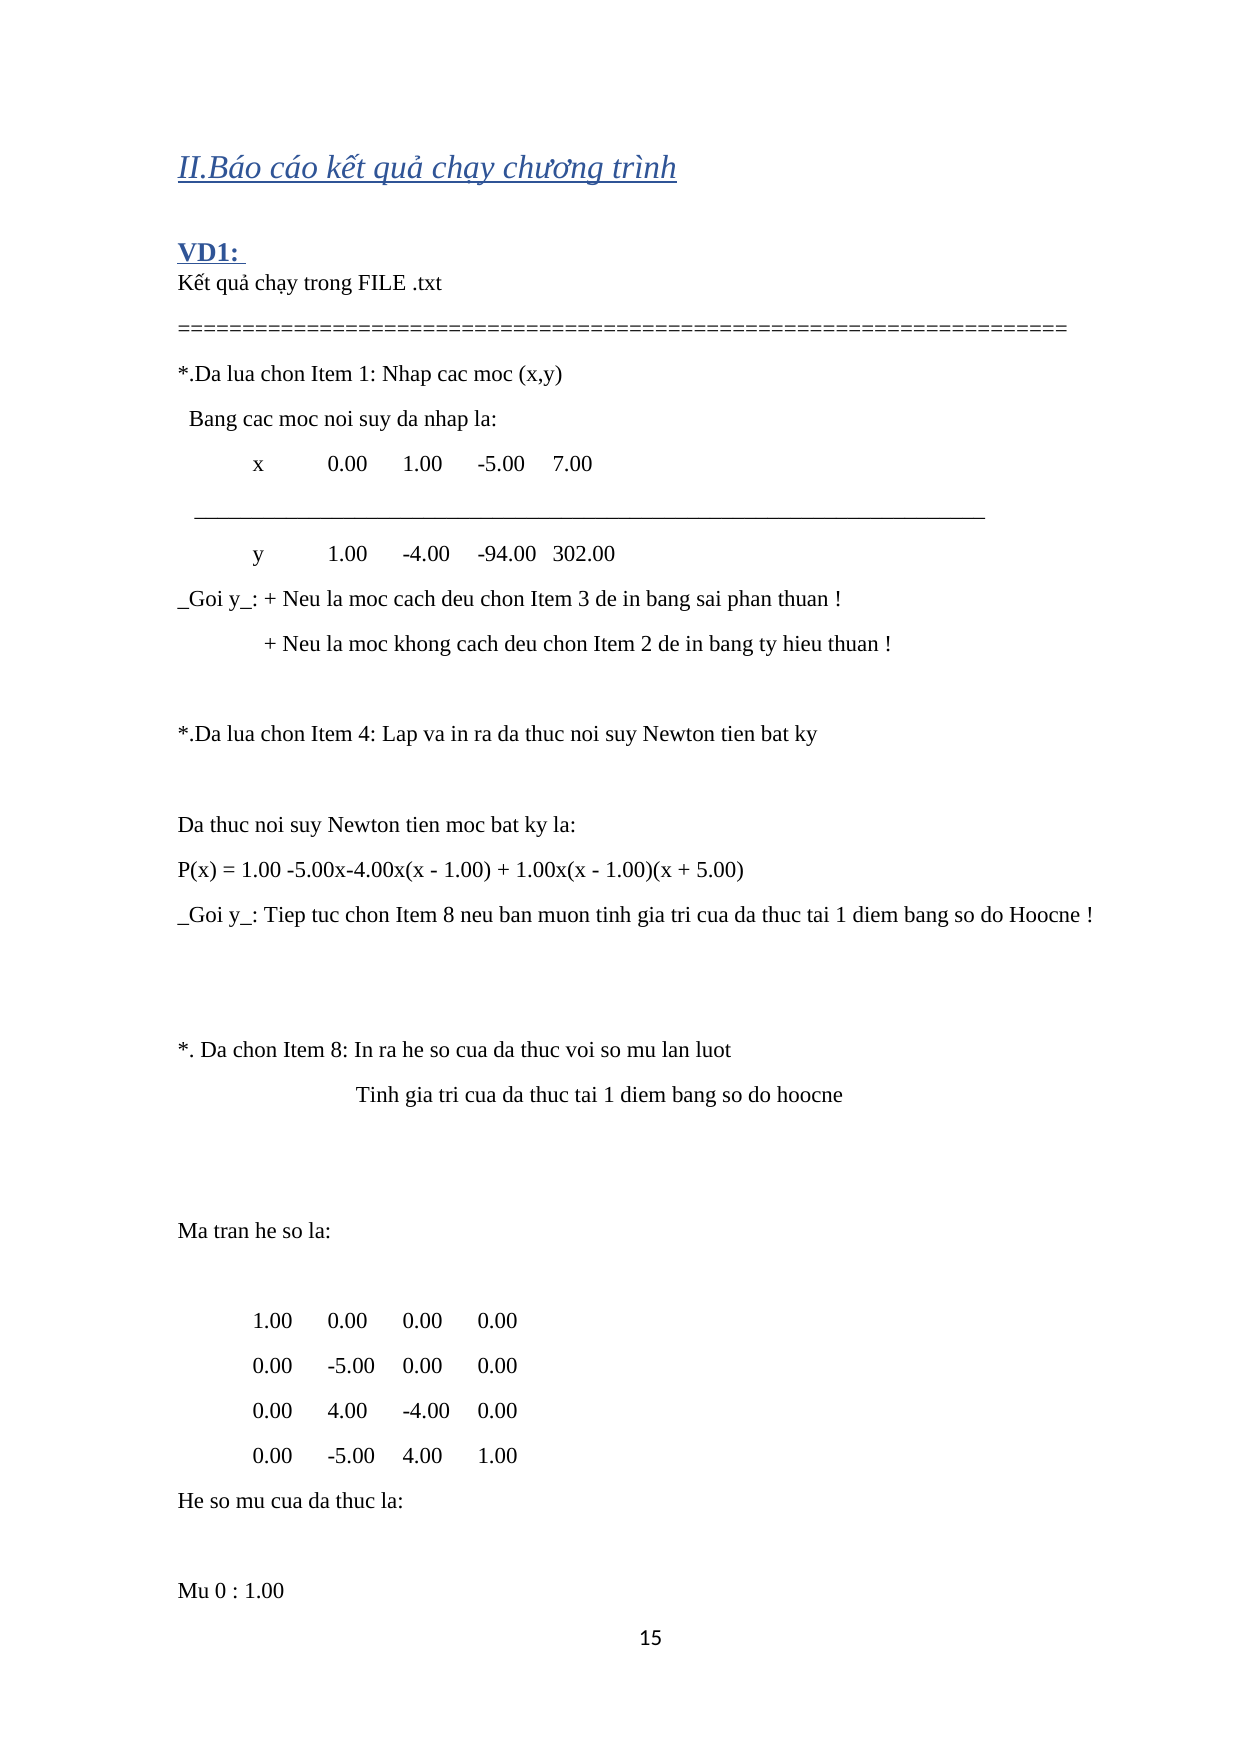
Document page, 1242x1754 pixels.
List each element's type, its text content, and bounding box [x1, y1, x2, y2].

subtitle II.Báo cáo kết quả chạy chương trình [177, 148, 1123, 186]
text x 0.00 1.00 -5.00 7.00 [177, 450, 1123, 476]
text 1.00 0.00 0.00 0.00 [177, 1307, 1123, 1333]
text *.Da lua chon Item 1: Nhap cac moc (x,y) [177, 360, 1123, 386]
text _____________________________________________________________________ [177, 495, 1123, 521]
text Mu 0 : 1.00 [177, 1577, 1123, 1604]
text _Goi y_: + Neu la moc cach deu chon Item 3 de in bang sai phan thuan ! [177, 585, 1123, 612]
text ===================================================================== [177, 314, 1123, 341]
text He so mu cua da thuc la: [177, 1487, 1123, 1514]
text 0.00 -5.00 4.00 1.00 [177, 1442, 1123, 1468]
text 0.00 4.00 -4.00 0.00 [177, 1397, 1123, 1423]
text 0.00 -5.00 0.00 0.00 [177, 1352, 1123, 1378]
text y 1.00 -4.00 -94.00 302.00 [177, 540, 1123, 566]
text Kết quả chạy trong FILE .txt [177, 269, 1123, 296]
text Ma tran he so la: [177, 1217, 1123, 1243]
text Da thuc noi suy Newton tien moc bat ky la: [177, 811, 1123, 837]
text *. Da chon Item 8: In ra he so cua da thuc voi so mu lan luot [177, 1036, 1123, 1063]
text *.Da lua chon Item 4: Lap va in ra da thuc noi suy Newton tien bat ky [177, 721, 1123, 747]
subtitle VD1: [177, 236, 1123, 267]
text Tinh gia tri cua da thuc tai 1 diem bang so do hoocne [177, 1081, 1123, 1108]
text Bang cac moc noi suy da nhap la: [177, 405, 1123, 431]
text P(x) = 1.00 -5.00x-4.00x(x - 1.00) + 1.00x(x - 1.00)(x + 5.00) [177, 856, 1123, 882]
text + Neu la moc khong cach deu chon Item 2 de in bang ty hieu thuan ! [177, 630, 1123, 657]
text _Goi y_: Tiep tuc chon Item 8 neu ban muon tinh gia tri cua da thuc tai 1 diem bang so do Hoocne ! [177, 901, 1123, 927]
